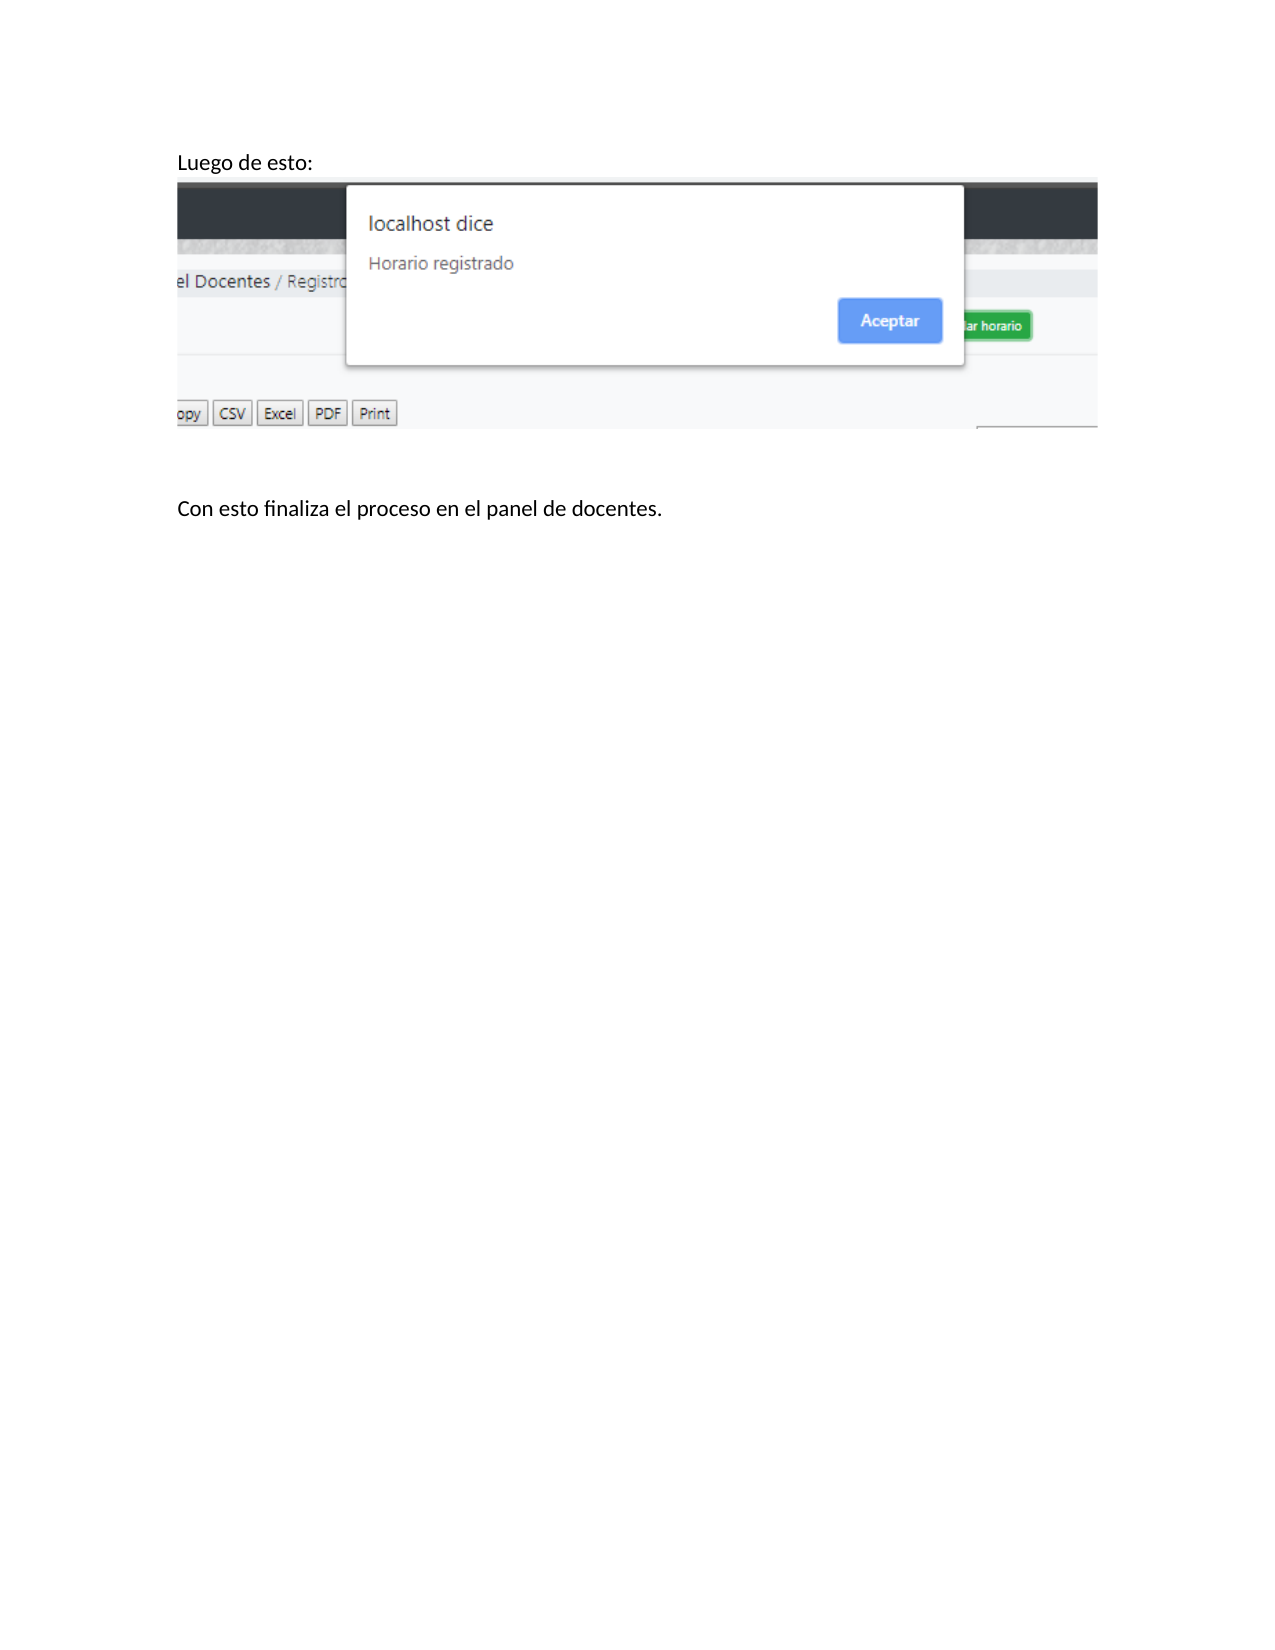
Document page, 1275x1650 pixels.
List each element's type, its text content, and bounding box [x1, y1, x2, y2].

picture [177, 177, 1098, 429]
text Con esto finaliza el proceso en el panel de docentes. [177, 494, 1098, 522]
text Luego de esto: [177, 148, 1098, 177]
